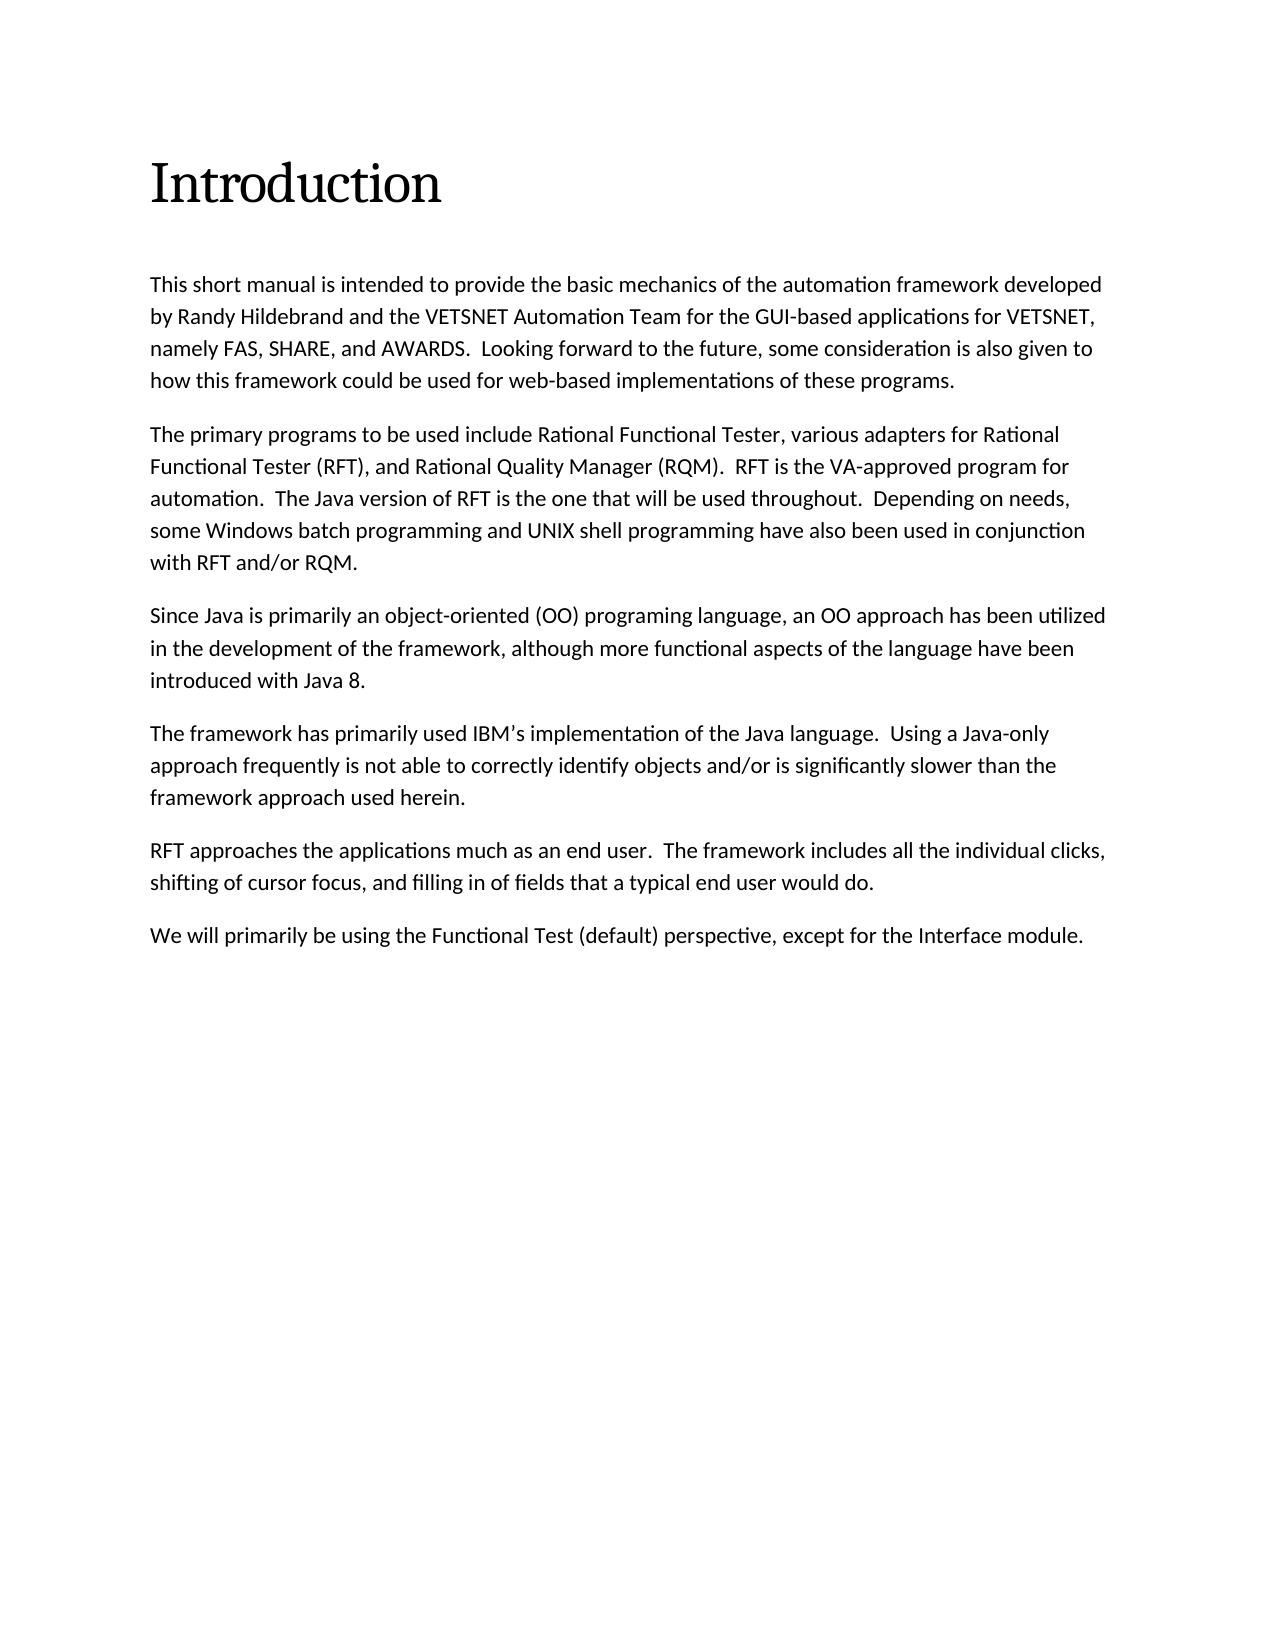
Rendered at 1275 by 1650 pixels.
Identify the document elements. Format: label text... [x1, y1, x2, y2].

text Since Java is primarily an object-oriented (OO) programing language, an OO approach has been utilized in the development of the framework, although more functional aspects of the language have been introduced with Java 8. [150, 601, 1125, 694]
text RFT approaches the applications much as an end user. The framework includes all the individual clicks, shifting of cursor focus, and filling in of fields that a typical end user would do. [150, 836, 1125, 896]
text This short manual is intended to provide the basic mechanics of the automation framework developed by Randy Hildebrand and the VETSNET Automation Team for the GUI-based applications for VETSNET, namely FAS, SHARE, and AWARDS. Looking forward to the future, some consideration is also given to how this framework could be used for web-based implementations of these programs. [150, 270, 1125, 395]
title Introduction [150, 150, 1125, 217]
text The primary programs to be used include Rational Functional Tester, various adapters for Rational Functional Tester (RFT), and Rational Quality Manager (RQM). RFT is the VA-approved program for automation. The Java version of RFT is the one that will be used throughout. Depending on needs, some Windows batch programming and UNIX shell programming have also been used in conjunction with RFT and/or RQM. [150, 420, 1125, 576]
text We will primarily be using the Functional Test (default) perspective, except for the Interface module. [150, 921, 1125, 949]
text The framework has primarily used IBM’s implementation of the Java language. Using a Java-only approach frequently is not able to correctly identify objects and/or is significantly slower than the framework approach used herein. [150, 719, 1125, 811]
